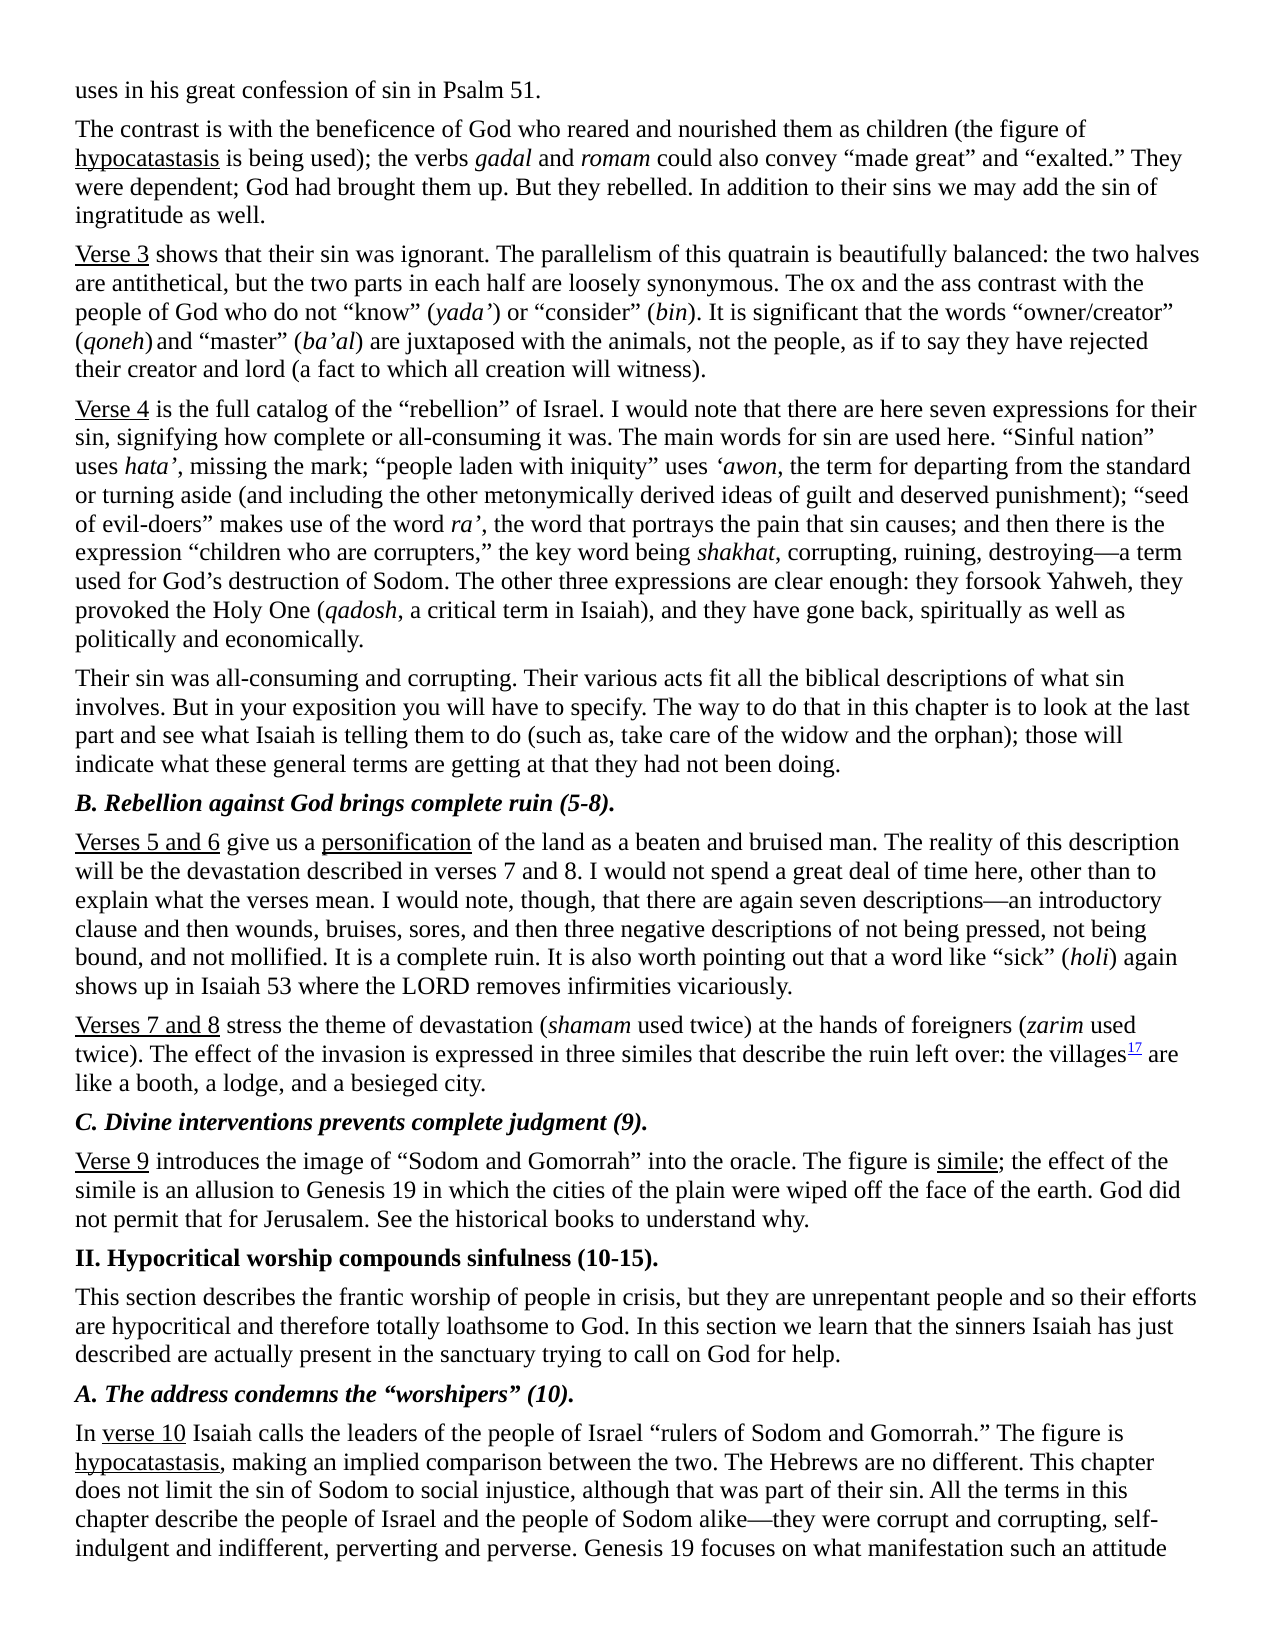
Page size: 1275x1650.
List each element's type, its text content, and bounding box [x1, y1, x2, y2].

text Verse 3 shows that their sin was ignorant. The parallelism of this quatrain is beautifully balanced: the two halves are antithetical, but the two parts in each half are loosely synonymous. The ox and the ass contrast with the people of God who do not “know” (yada’) or “consider” (bin). It is significant that the words “owner/creator” (qoneh) and “master” (ba’al) are juxtaposed with the animals, not the people, as if to say they have rejected their creator and lord (a fact to which all creation will witness). [75, 239, 1200, 383]
text Verse 4 is the full catalog of the “rebellion” of Israel. I would note that there are here seven expressions for their sin, signifying how complete or all-consuming it was. The main words for sin are used here. “Sinful nation” uses hata’, missing the mark; “people laden with iniquity” uses ‘awon, the term for departing from the standard or turning aside (and including the other metonymically derived ideas of guilt and deserved punishment); “seed of evil-doers” makes use of the word ra’, the word that portrays the pain that sin causes; and then there is the expression “children who are corrupters,” the key word being shakhat, corrupting, ruining, destroying—a term used for God’s destruction of Sodom. The other three expressions are clear enough: they forsook Yahweh, they provoked the Holy One (qadosh, a critical term in Isaiah), and they have gone back, spiritually as well as politically and economically. [75, 394, 1200, 652]
text Verses 7 and 8 stress the theme of devastation (shamam used twice) at the hands of foreigners (zarim used twice). The effect of the invasion is expressed in three similes that describe the ruin left over: the villages17 are like a booth, a lodge, and a besieged city. [75, 1010, 1200, 1097]
subtitle II. Hypocritical worship compounds sinfulness (10-15). [75, 1243, 1200, 1272]
subtitle B. Rebellion against God brings complete ruin (5-8). [75, 788, 1200, 817]
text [75, 75, 1200, 104]
subtitle C. Divine interventions prevents complete judgment (9). [75, 1107, 1200, 1136]
text Verse 9 introduces the image of “Sodom and Gomorrah” into the oracle. The figure is simile; the effect of the simile is an allusion to Genesis 19 in which the cities of the plain were wiped off the face of the earth. God did not permit that for Jerusalem. See the historical books to understand why. [75, 1146, 1200, 1232]
text The contrast is with the beneficence of God who reared and nourished them as children (the figure of hypocatastasis is being used); the verbs gadal and romam could also convey “made great” and “exalted.” They were dependent; God had brought them up. But they rebelled. In addition to their sins we may add the sin of ingratitude as well. [75, 114, 1200, 229]
text This section describes the frantic worship of people in crisis, but they are unrepentant people and so their efforts are hypocritical and therefore totally loathsome to God. In this section we learn that the sinners Isaiah has just described are actually present in the sanctuary trying to call on God for help. [75, 1282, 1200, 1368]
subtitle A. The address condemns the “worshipers” (10). [75, 1379, 1200, 1407]
text Verses 5 and 6 give us a personification of the land as a beaten and bruised man. The reality of this description will be the devastation described in verses 7 and 8. I would not spend a great deal of time here, other than to explain what the verses mean. I would note, though, that there are again seven descriptions—an introductory clause and then wounds, bruises, sores, and then three negative descriptions of not being pressed, not being bound, and not mollified. It is a complete ruin. It is also worth pointing out that a word like “sick” (holi) again shows up in Isaiah 53 where the LORD removes infirmities vicariously. [75, 827, 1200, 1000]
text Their sin was all-consuming and corrupting. Their various acts fit all the biblical descriptions of what sin involves. But in your exposition you will have to specify. The way to do that in this chapter is to look at the last part and see what Isaiah is telling them to do (such as, take care of the widow and the orphan); those will indicate what these general terms are getting at that they had not been doing. [75, 663, 1200, 778]
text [75, 1418, 1200, 1562]
